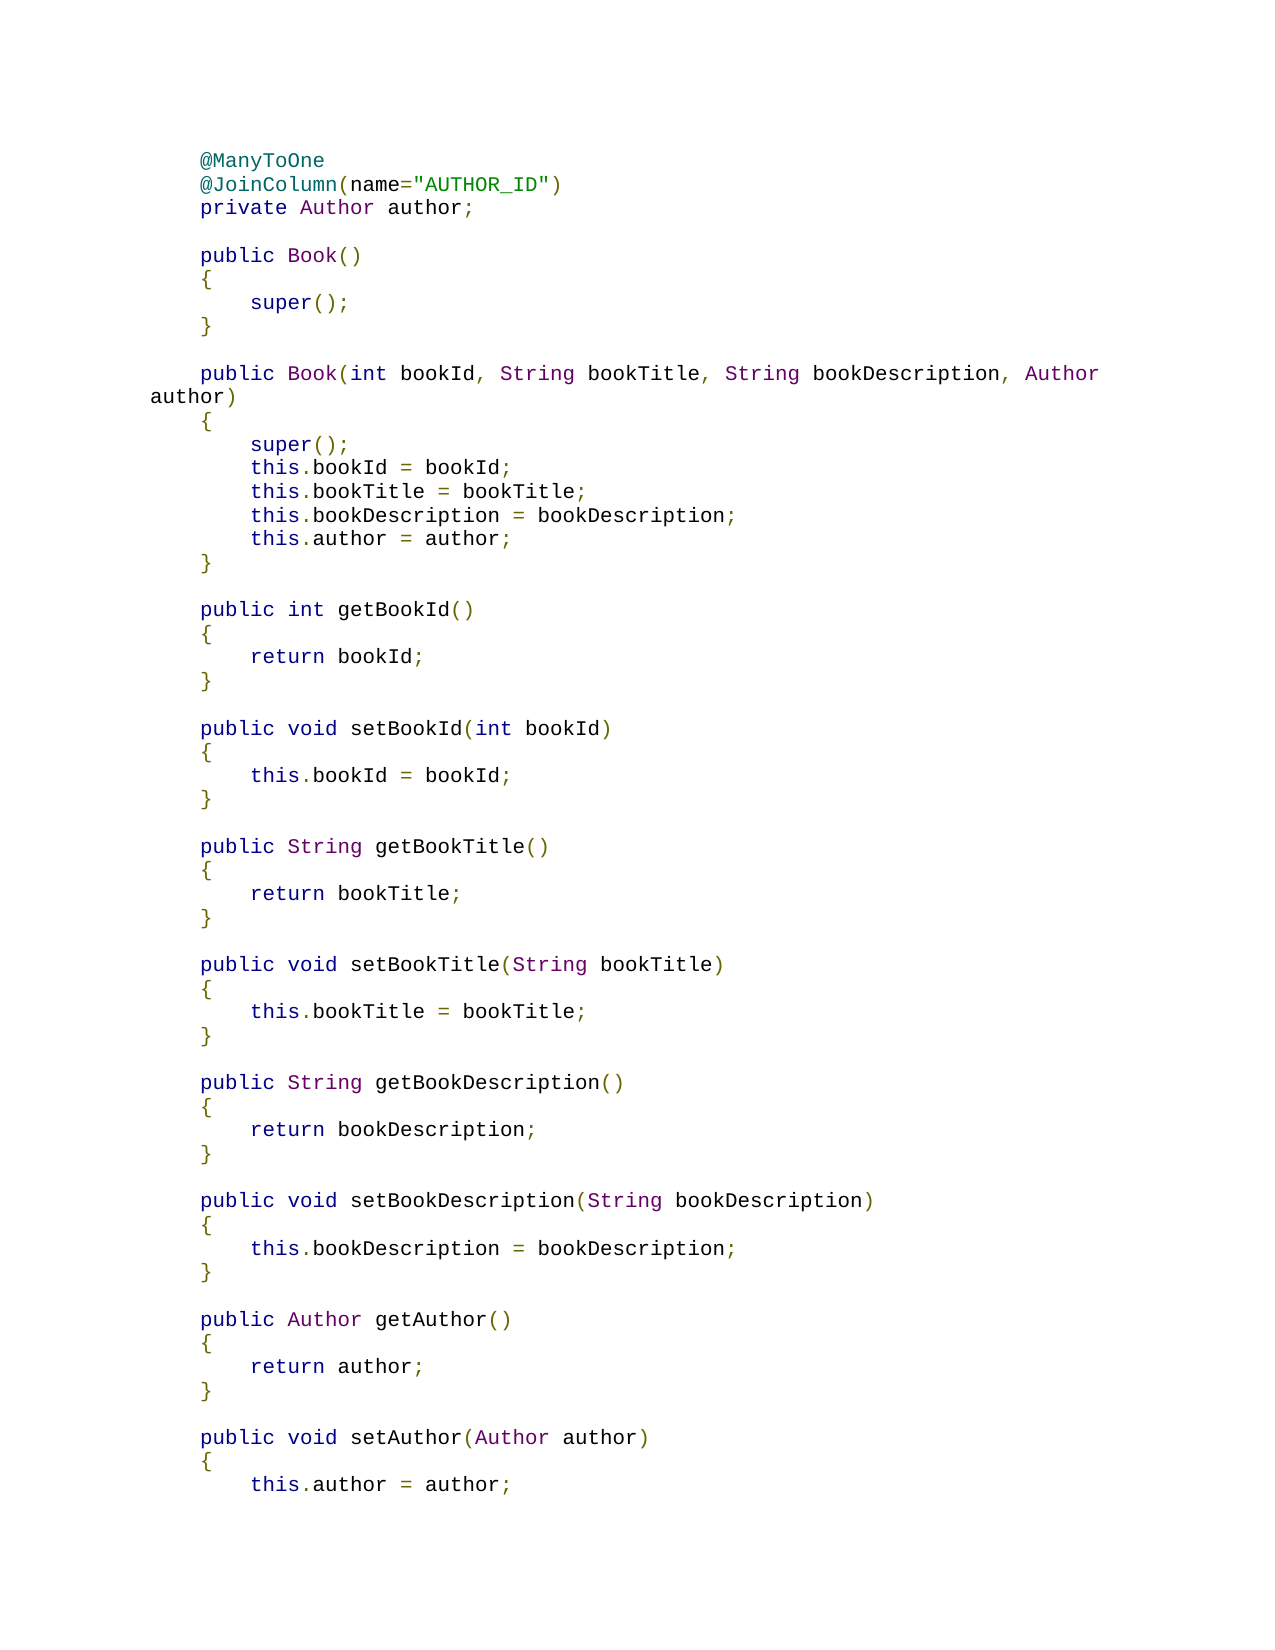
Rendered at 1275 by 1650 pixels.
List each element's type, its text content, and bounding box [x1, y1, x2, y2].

text { [150, 1451, 1125, 1474]
text this.author = author; [150, 1474, 1125, 1498]
text public void setAuthor(Author author) [150, 1427, 1125, 1451]
text } [150, 1261, 1125, 1285]
text } [150, 1379, 1125, 1403]
text public Author getAuthor() [150, 1309, 1125, 1332]
text { [150, 268, 1125, 292]
text { [150, 978, 1125, 1001]
text public int getBookId() [150, 599, 1125, 623]
text } [150, 552, 1125, 576]
text public void setBookDescription(String bookDescription) [150, 1190, 1125, 1214]
text public String getBookDescription() [150, 1072, 1125, 1096]
text } [150, 907, 1125, 930]
text } [150, 1143, 1125, 1167]
text public Book() [150, 244, 1125, 268]
text this.bookDescription = bookDescription; [150, 505, 1125, 528]
text } [150, 1025, 1125, 1048]
text { [150, 410, 1125, 434]
text public void setBookId(int bookId) [150, 717, 1125, 741]
text super(); [150, 292, 1125, 316]
text { [150, 1214, 1125, 1238]
text return bookDescription; [150, 1119, 1125, 1143]
text @ManyToOne [150, 150, 1125, 174]
text this.bookId = bookId; [150, 765, 1125, 788]
text this.bookDescription = bookDescription; [150, 1238, 1125, 1261]
text @JoinColumn(name="AUTHOR_ID") [150, 174, 1125, 197]
text return bookId; [150, 647, 1125, 670]
text this.bookTitle = bookTitle; [150, 481, 1125, 505]
text public void setBookTitle(String bookTitle) [150, 954, 1125, 978]
text super(); [150, 434, 1125, 457]
text { [150, 1096, 1125, 1119]
text { [150, 1332, 1125, 1356]
text } [150, 788, 1125, 812]
text private Author author; [150, 197, 1125, 221]
text } [150, 316, 1125, 339]
text public Book(int bookId, String bookTitle, String bookDescription, Author author) [150, 363, 1125, 410]
text public String getBookTitle() [150, 836, 1125, 859]
text { [150, 741, 1125, 765]
text { [150, 859, 1125, 883]
text { [150, 623, 1125, 647]
text this.author = author; [150, 528, 1125, 552]
text this.bookTitle = bookTitle; [150, 1001, 1125, 1025]
text } [150, 670, 1125, 694]
text return bookTitle; [150, 883, 1125, 907]
text return author; [150, 1356, 1125, 1379]
text this.bookId = bookId; [150, 457, 1125, 481]
